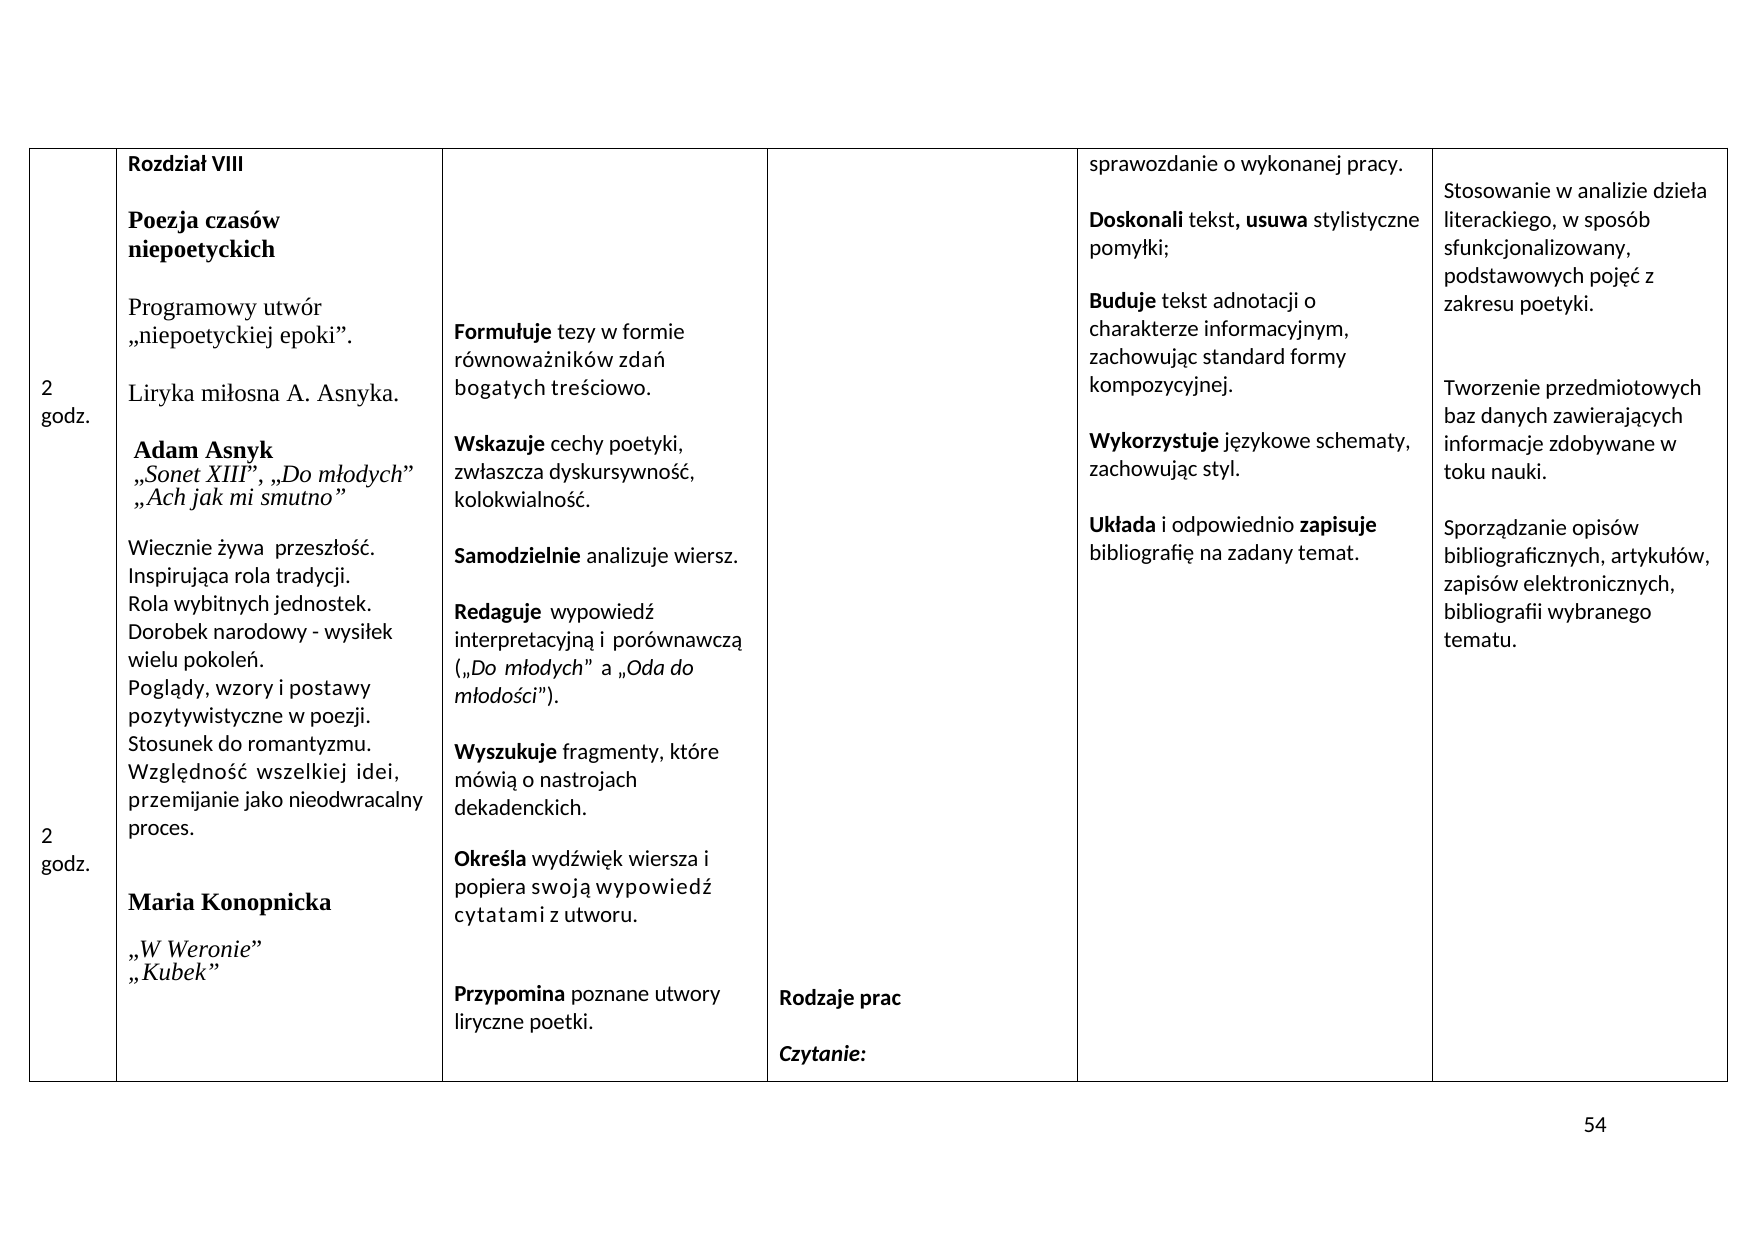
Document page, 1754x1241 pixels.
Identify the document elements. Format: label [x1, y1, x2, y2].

table_cell [768, 149, 1077, 1081]
table_cell [117, 149, 442, 1081]
table_cell [30, 149, 116, 1081]
table_cell [443, 149, 767, 1081]
table_cell [1078, 149, 1432, 1081]
table_cell [1433, 149, 1727, 1081]
